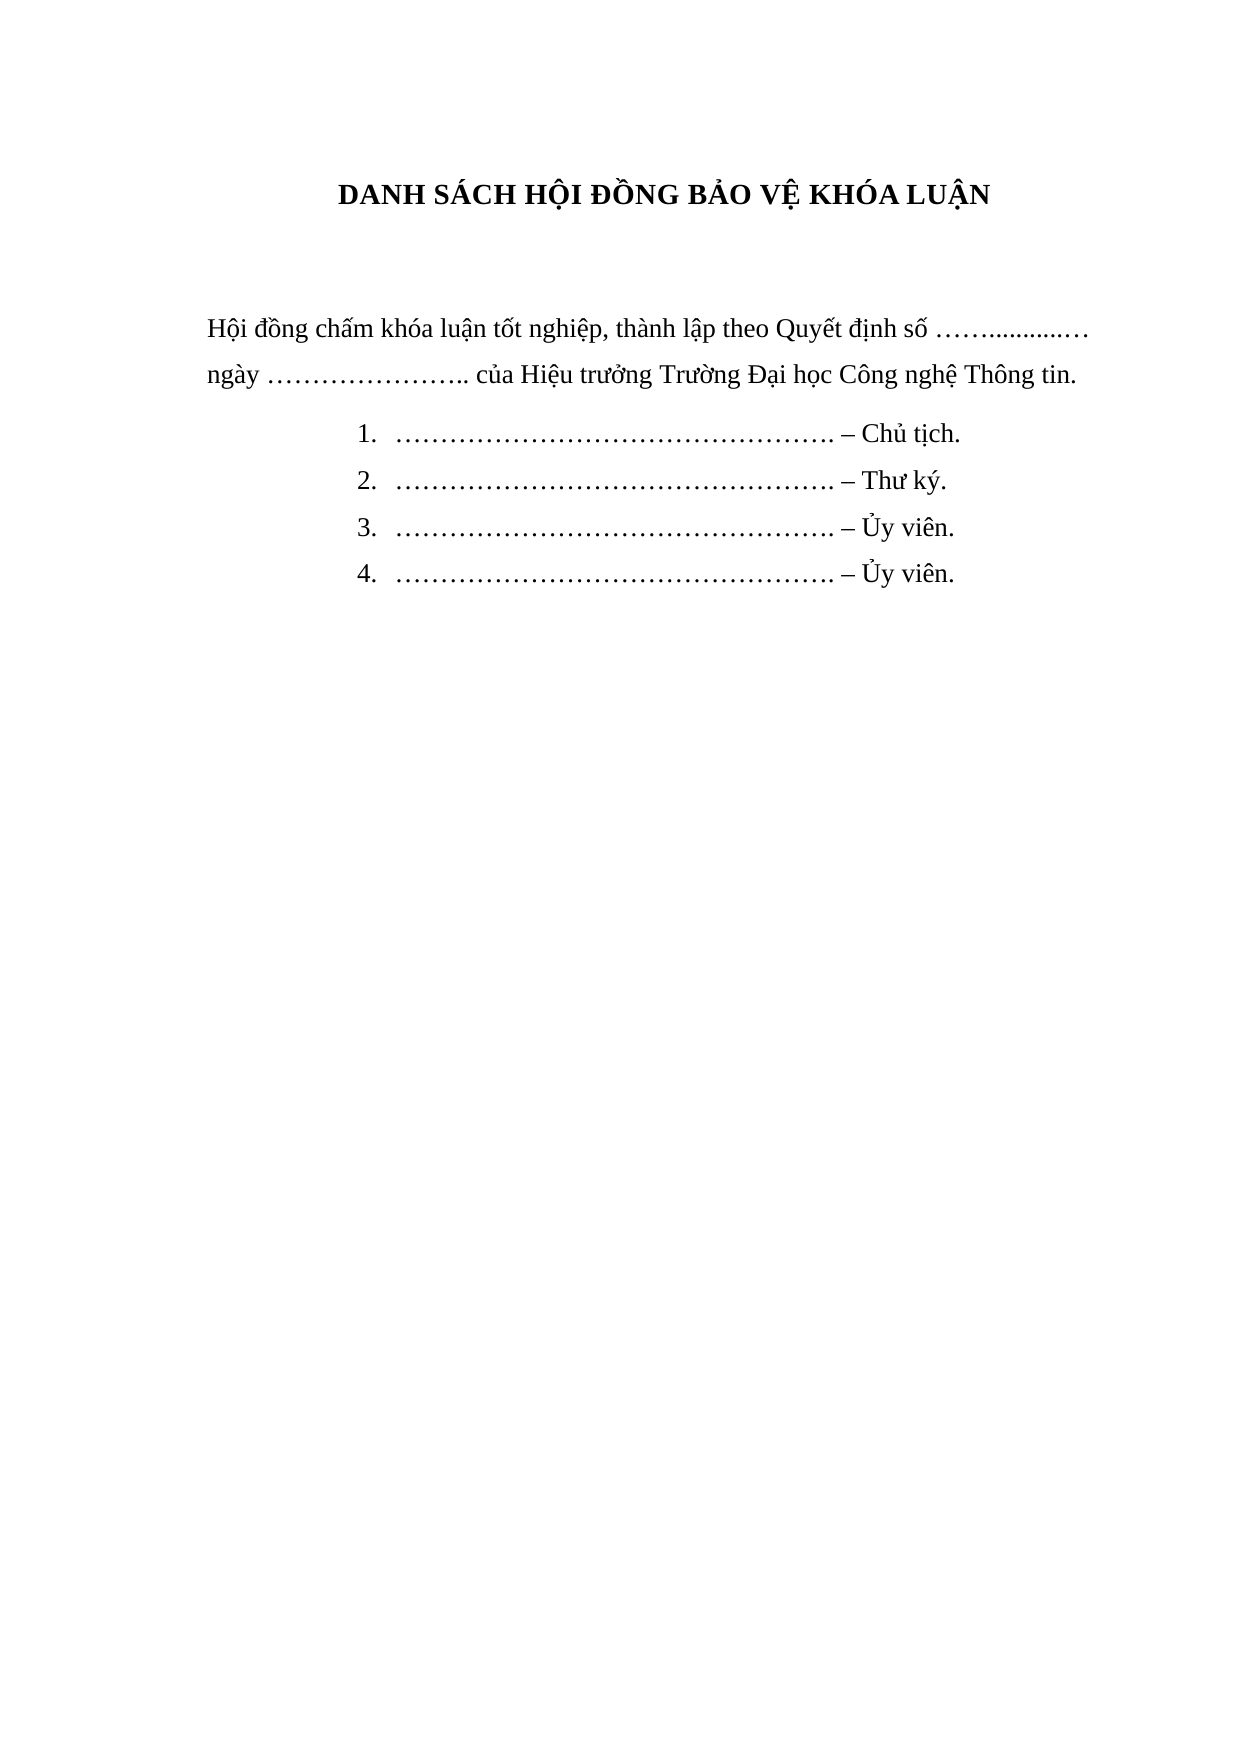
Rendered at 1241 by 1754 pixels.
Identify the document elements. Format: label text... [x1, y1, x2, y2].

title DANH SÁCH HỘI ĐỒNG BẢO VỆ KHÓA LUẬN [207, 177, 1122, 211]
list …………………………………………. – Ủy viên. [357, 511, 1122, 542]
list …………………………………………. – Chủ tịch. [357, 417, 1122, 449]
text Hội đồng chấm khóa luận tốt nghiệp, thành lập theo Quyết định số ……...........… ngày ………………….. của Hiệu trưởng Trường Đại học Công nghệ Thông tin. [207, 312, 1122, 389]
list …………………………………………. – Ủy viên. [357, 557, 1122, 589]
list …………………………………………. – Thư ký. [357, 464, 1122, 495]
